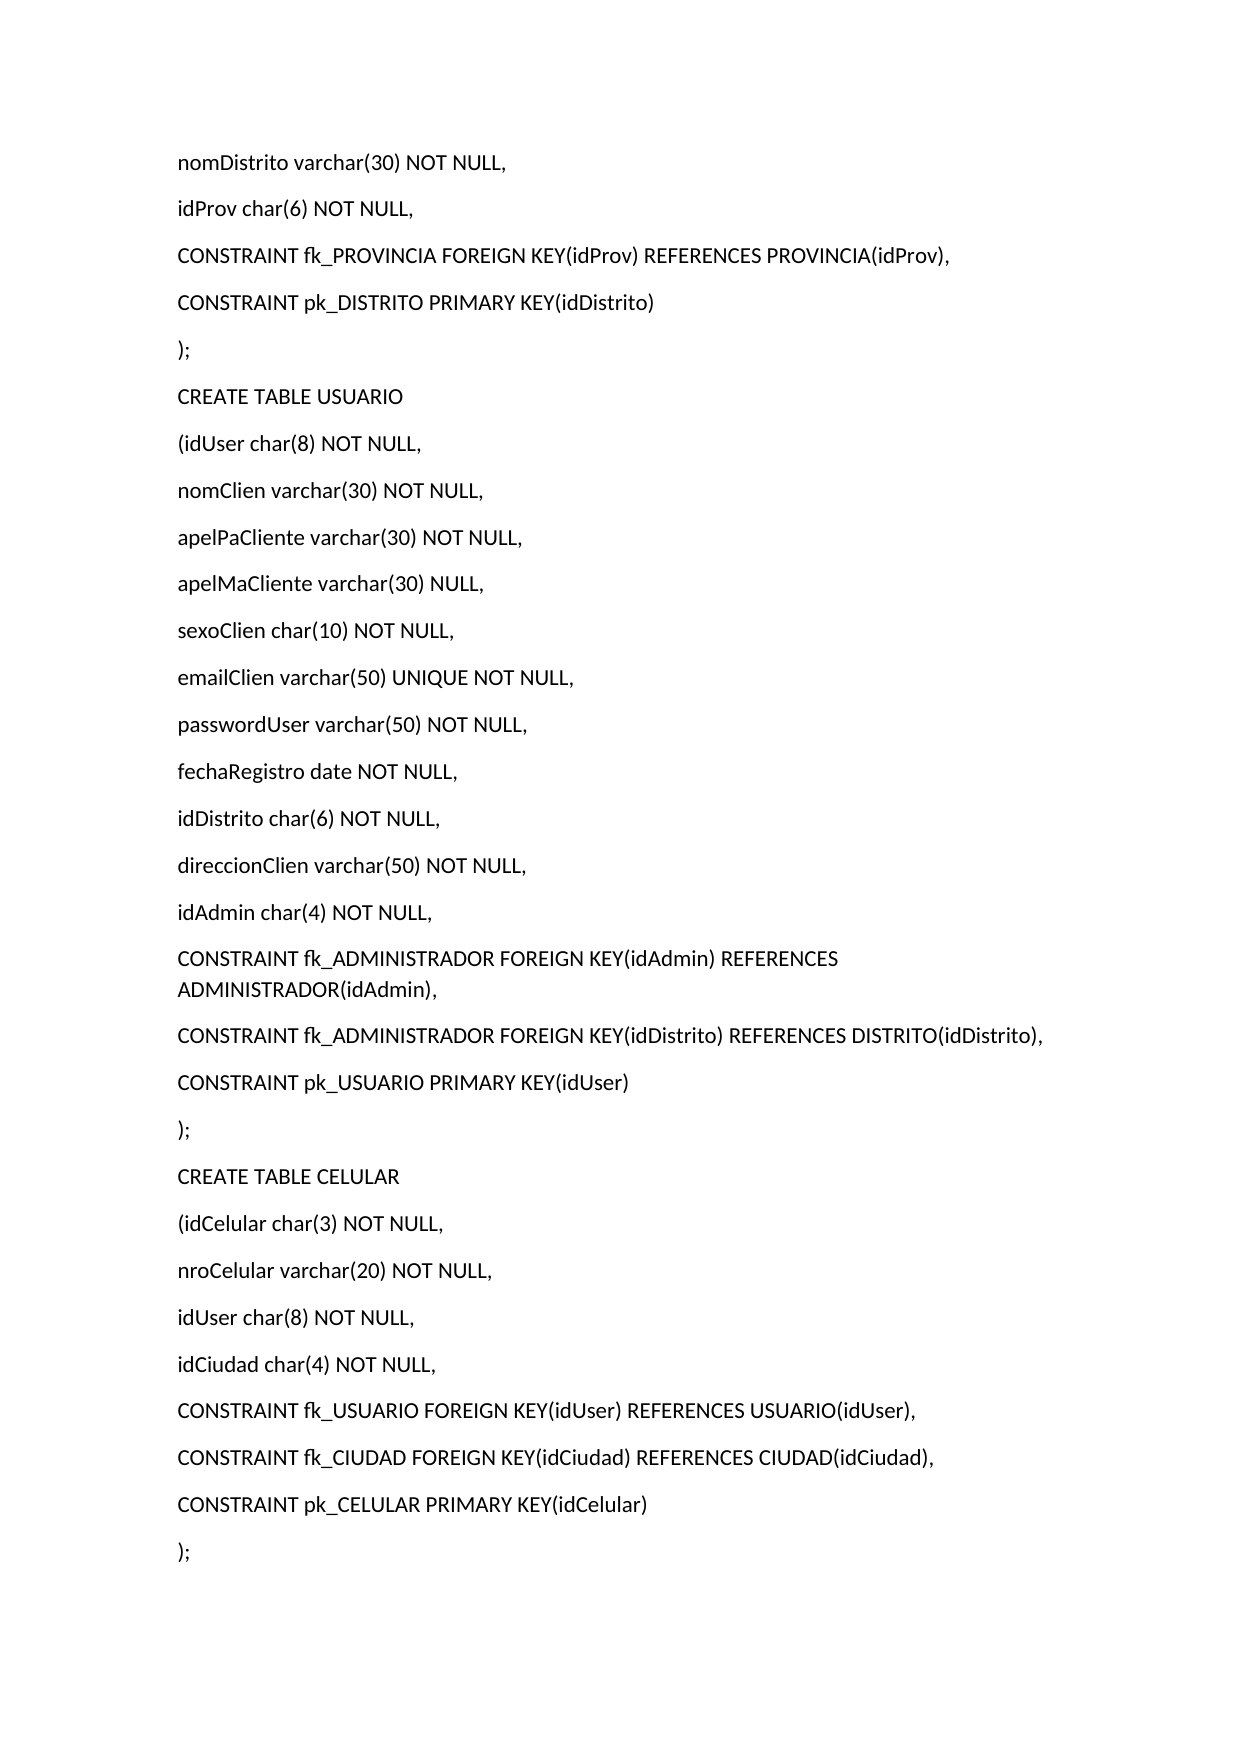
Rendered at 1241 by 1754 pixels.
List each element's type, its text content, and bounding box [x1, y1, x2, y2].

text sexoClien char(10) NOT NULL, [177, 616, 1063, 644]
text idDistrito char(6) NOT NULL, [177, 804, 1063, 832]
text CONSTRAINT fk_USUARIO FOREIGN KEY(idUser) REFERENCES USUARIO(idUser), [177, 1397, 1063, 1424]
text (idCelular char(3) NOT NULL, [177, 1209, 1063, 1237]
text idCiudad char(4) NOT NULL, [177, 1350, 1063, 1378]
text direccionClien varchar(50) NOT NULL, [177, 851, 1063, 879]
text CONSTRAINT pk_USUARIO PRIMARY KEY(idUser) [177, 1068, 1063, 1096]
text CREATE TABLE CELULAR [177, 1162, 1063, 1190]
text CONSTRAINT fk_PROVINCIA FOREIGN KEY(idProv) REFERENCES PROVINCIA(idProv), [177, 241, 1063, 269]
text fechaRegistro date NOT NULL, [177, 757, 1063, 785]
text (idUser char(8) NOT NULL, [177, 429, 1063, 457]
text CONSTRAINT fk_CIUDAD FOREIGN KEY(idCiudad) REFERENCES CIUDAD(idCiudad), [177, 1443, 1063, 1471]
text idUser char(8) NOT NULL, [177, 1303, 1063, 1331]
text CONSTRAINT pk_CELULAR PRIMARY KEY(idCelular) [177, 1490, 1063, 1518]
text CONSTRAINT pk_DISTRITO PRIMARY KEY(idDistrito) [177, 288, 1063, 316]
text ); [177, 335, 1063, 363]
text apelMaCliente varchar(30) NULL, [177, 569, 1063, 597]
text passwordUser varchar(50) NOT NULL, [177, 710, 1063, 738]
text CONSTRAINT fk_ADMINISTRADOR FOREIGN KEY(idAdmin) REFERENCES ADMINISTRADOR(idAdmin), [177, 944, 1063, 1003]
text nomClien varchar(30) NOT NULL, [177, 476, 1063, 504]
text CREATE TABLE USUARIO [177, 382, 1063, 410]
text idAdmin char(4) NOT NULL, [177, 898, 1063, 926]
text idProv char(6) NOT NULL, [177, 194, 1063, 222]
text ); [177, 1537, 1063, 1565]
text ); [177, 1115, 1063, 1143]
text apelPaCliente varchar(30) NOT NULL, [177, 523, 1063, 551]
text nroCelular varchar(20) NOT NULL, [177, 1256, 1063, 1284]
text nomDistrito varchar(30) NOT NULL, [177, 148, 1063, 176]
text emailClien varchar(50) UNIQUE NOT NULL, [177, 663, 1063, 691]
text CONSTRAINT fk_ADMINISTRADOR FOREIGN KEY(idDistrito) REFERENCES DISTRITO(idDistrito), [177, 1022, 1063, 1049]
